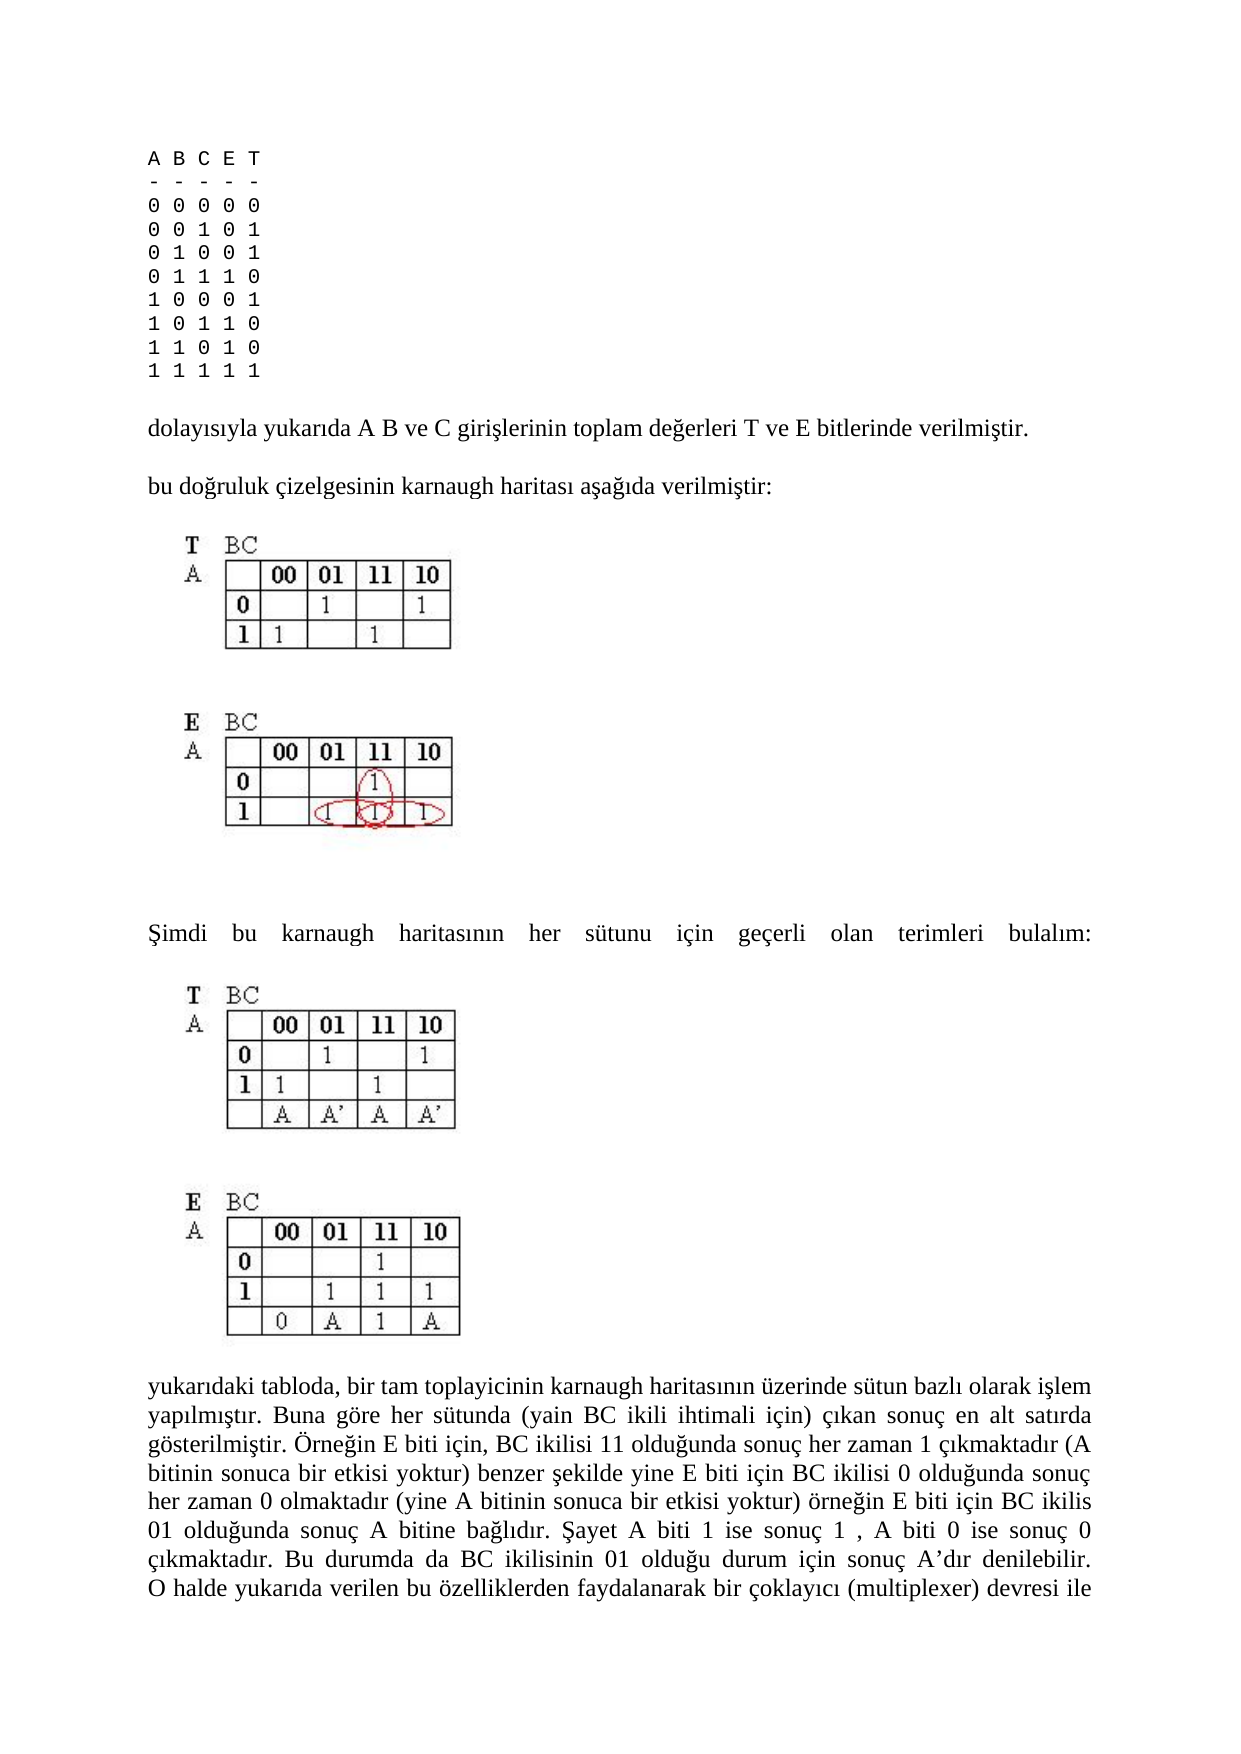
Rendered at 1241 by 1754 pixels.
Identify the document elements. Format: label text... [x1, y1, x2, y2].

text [148, 148, 1093, 442]
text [148, 918, 1093, 1601]
picture [147, 499, 489, 889]
picture [147, 946, 492, 1372]
